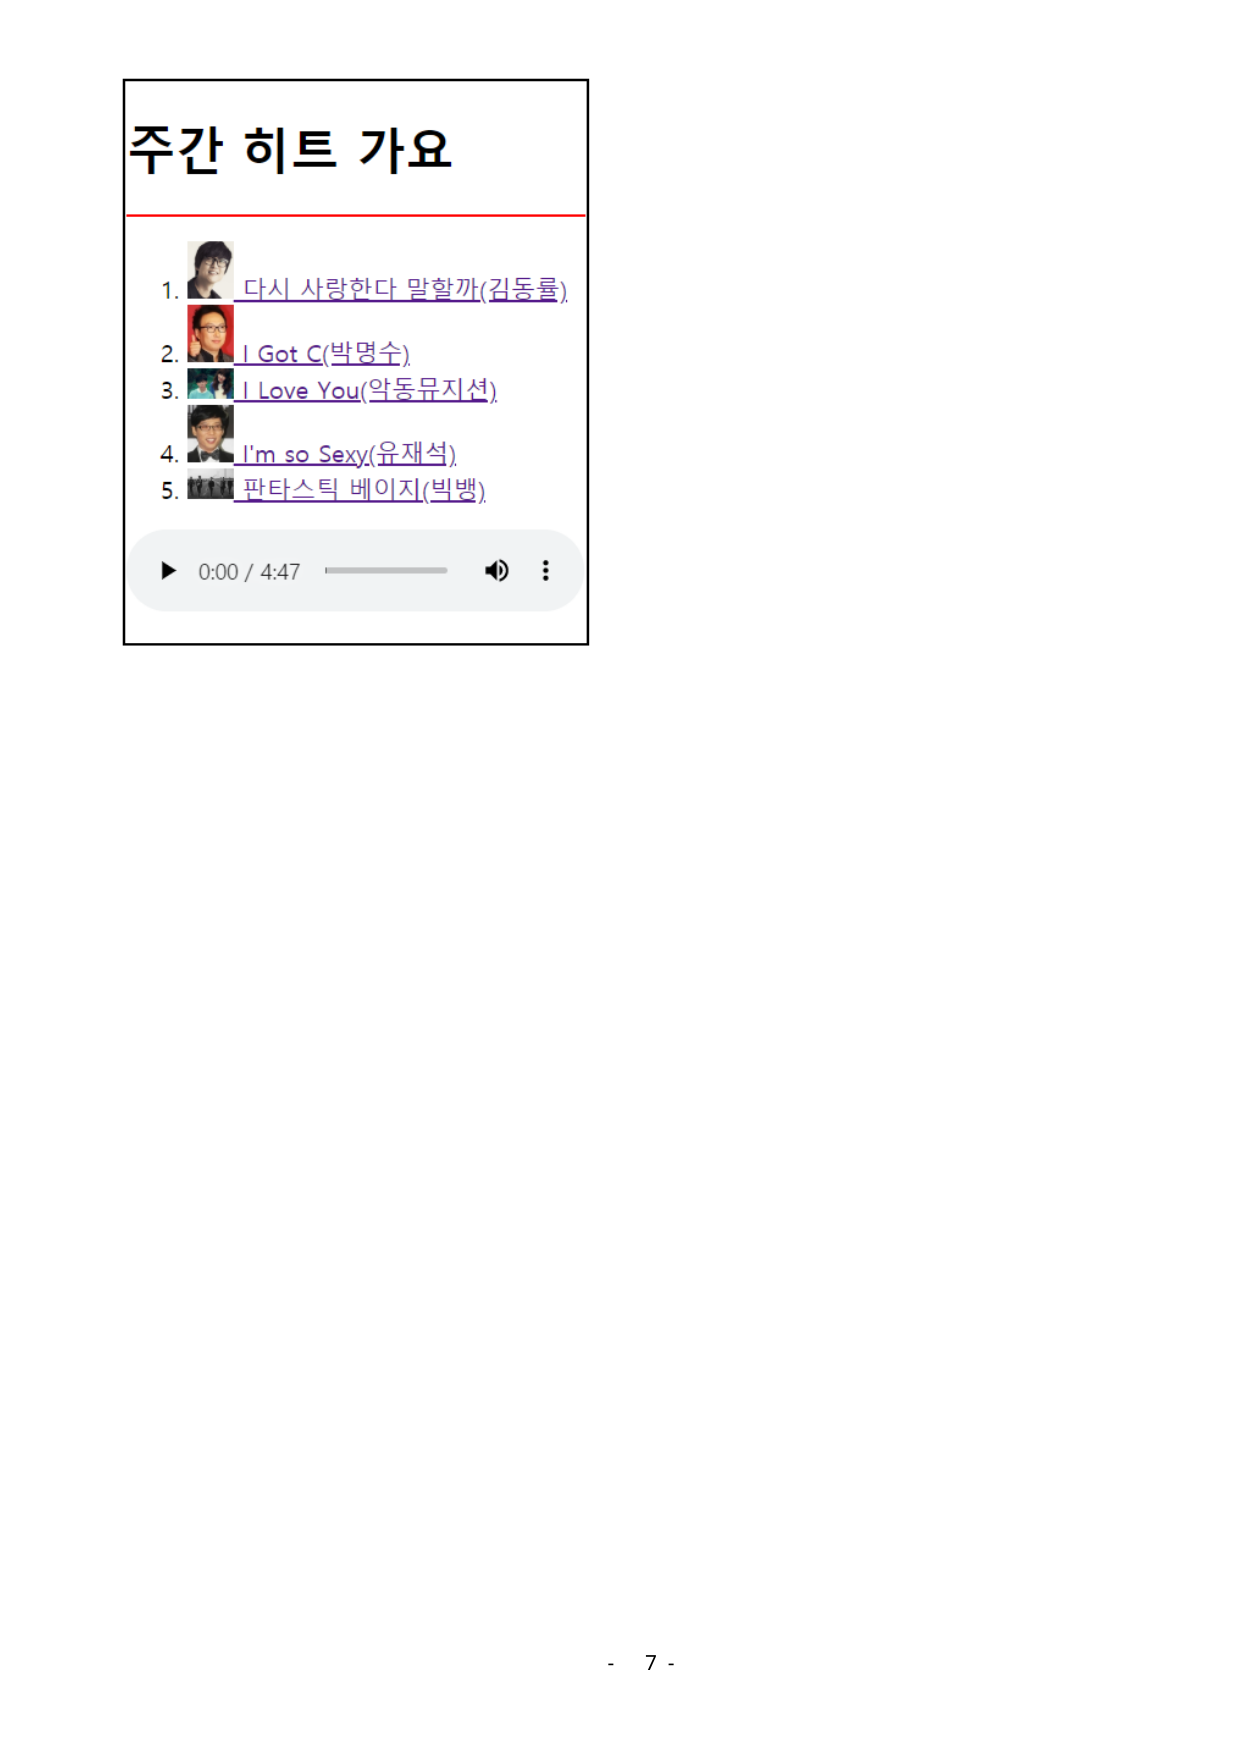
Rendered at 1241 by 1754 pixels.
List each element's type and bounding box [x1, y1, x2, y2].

picture [118, 75, 599, 653]
